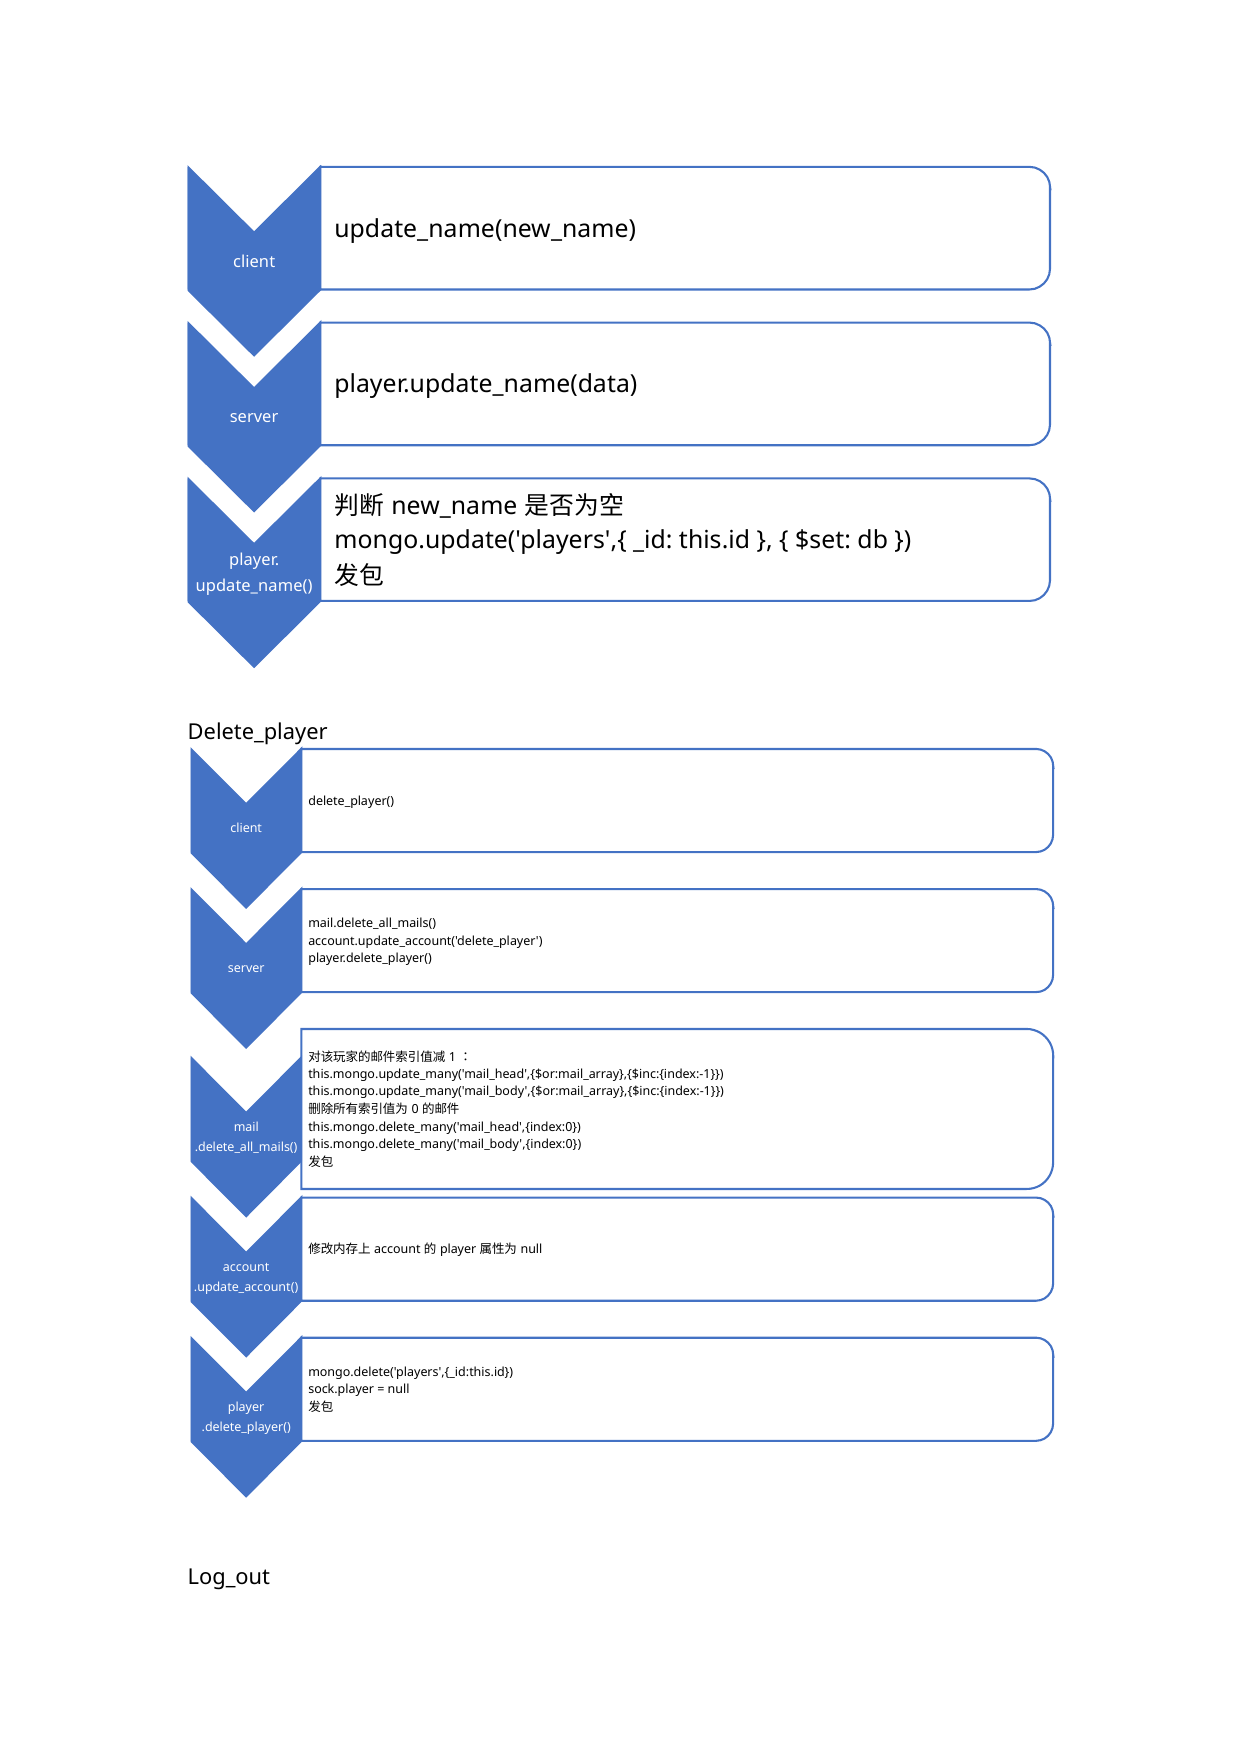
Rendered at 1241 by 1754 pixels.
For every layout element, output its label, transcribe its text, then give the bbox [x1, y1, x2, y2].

text Delete_player [187, 714, 1053, 747]
text Log_out [187, 1559, 1053, 1592]
